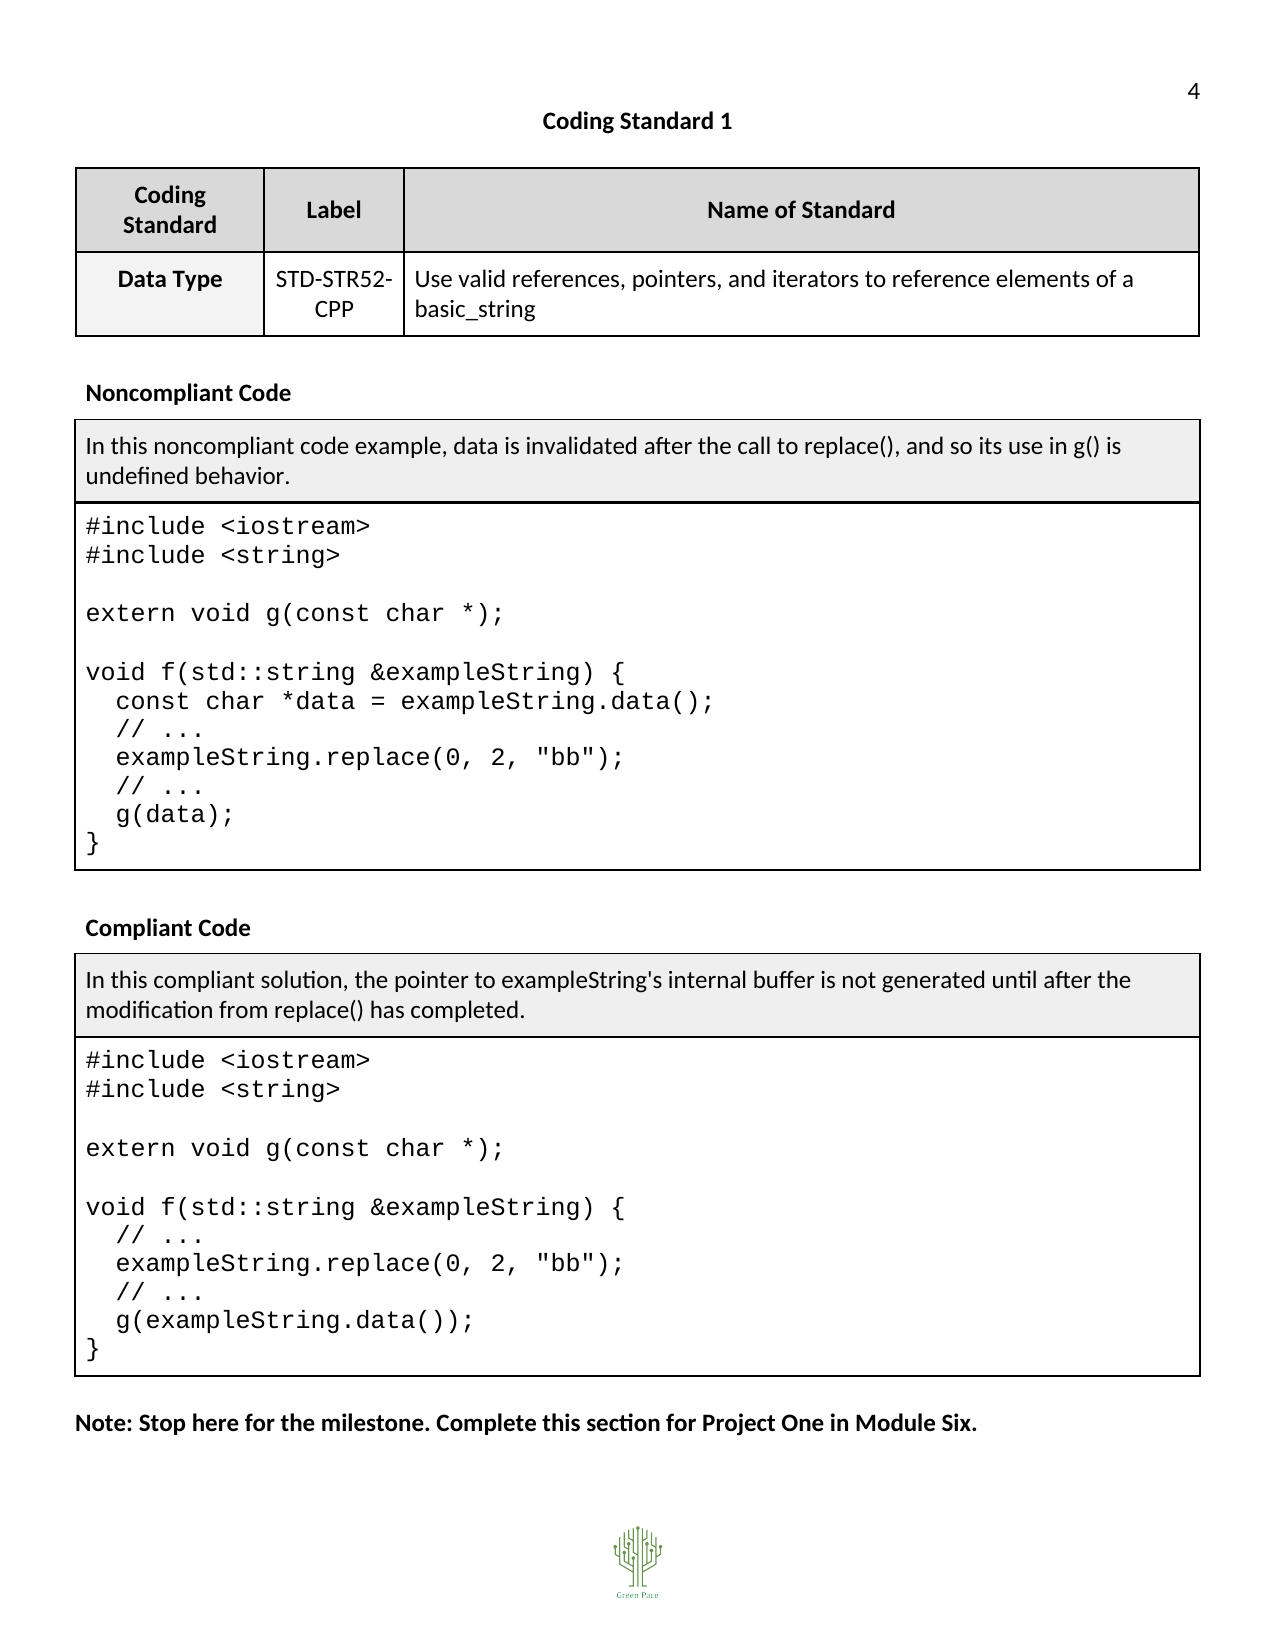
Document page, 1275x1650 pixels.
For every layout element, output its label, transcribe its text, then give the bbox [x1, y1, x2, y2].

table_header Name of Standard [405, 169, 1198, 251]
table_cell #include <iostream> #include <string> extern void g(const char *); void f(std::string &exampleString) { // ... exampleString.replace(0, 2, "bb"); // ... g(exampleString.data()); } [76, 1038, 1199, 1374]
table_header Label [265, 169, 403, 251]
text Note: Stop here for the milestone. Complete this section for Project One in Module Six. [75, 1407, 1200, 1438]
table_cell In this compliant solution, the pointer to exampleString's internal buffer is not generated until after the modification from replace() has completed. [76, 954, 1199, 1036]
table_header Coding Standard [77, 169, 263, 251]
table_cell #include <iostream> #include <string> extern void g(const char *); void f(std::string &exampleString) { const char *data = exampleString.data(); // ... exampleString.replace(0, 2, "bb"); // ... g(data); } [76, 504, 1199, 869]
table_cell Use valid references, pointers, and iterators to reference elements of a basic_string [405, 253, 1198, 334]
picture [605, 1521, 670, 1606]
table_cell In this noncompliant code example, data is invalidated after the call to replace(), and so its use in g() is undefined behavior. [76, 420, 1199, 501]
subtitle Coding Standard 1 [75, 106, 1200, 136]
table_header Compliant Code [75, 901, 1200, 953]
table_header Noncompliant Code [75, 367, 1200, 418]
table_cell Data Type [77, 253, 263, 334]
table_cell STD-STR52-CPP [265, 253, 403, 334]
